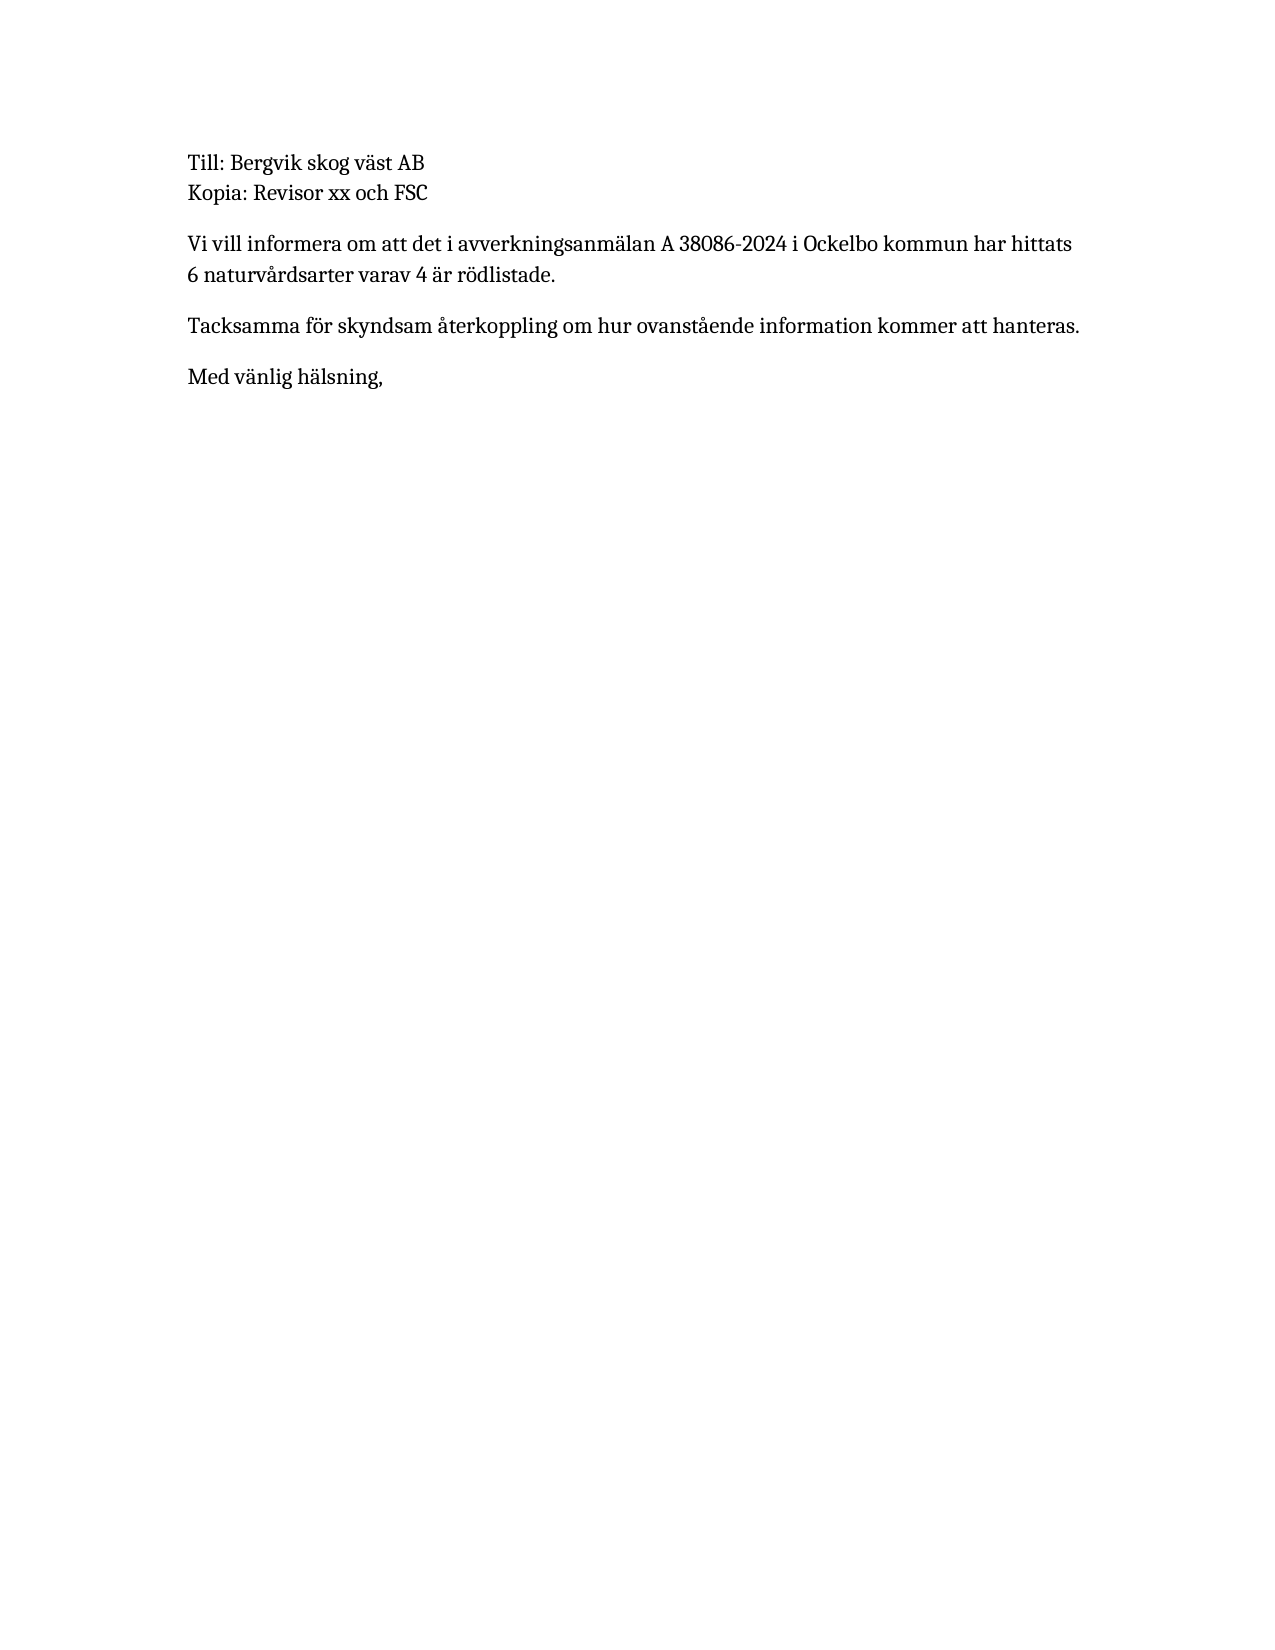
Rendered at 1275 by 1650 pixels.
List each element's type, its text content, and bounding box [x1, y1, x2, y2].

text Till: Bergvik skog väst AB Kopia: Revisor xx och FSC [187, 150, 1087, 207]
text Vi vill informera om att det i avverkningsanmälan A 38086-2024 i Ockelbo kommun har hittats 6 naturvårdsarter varav 4 är rödlistade. [187, 231, 1087, 288]
text Med vänlig hälsning, [187, 363, 1087, 420]
text Tacksamma för skyndsam återkoppling om hur ovanstående information kommer att hanteras. [187, 312, 1087, 339]
